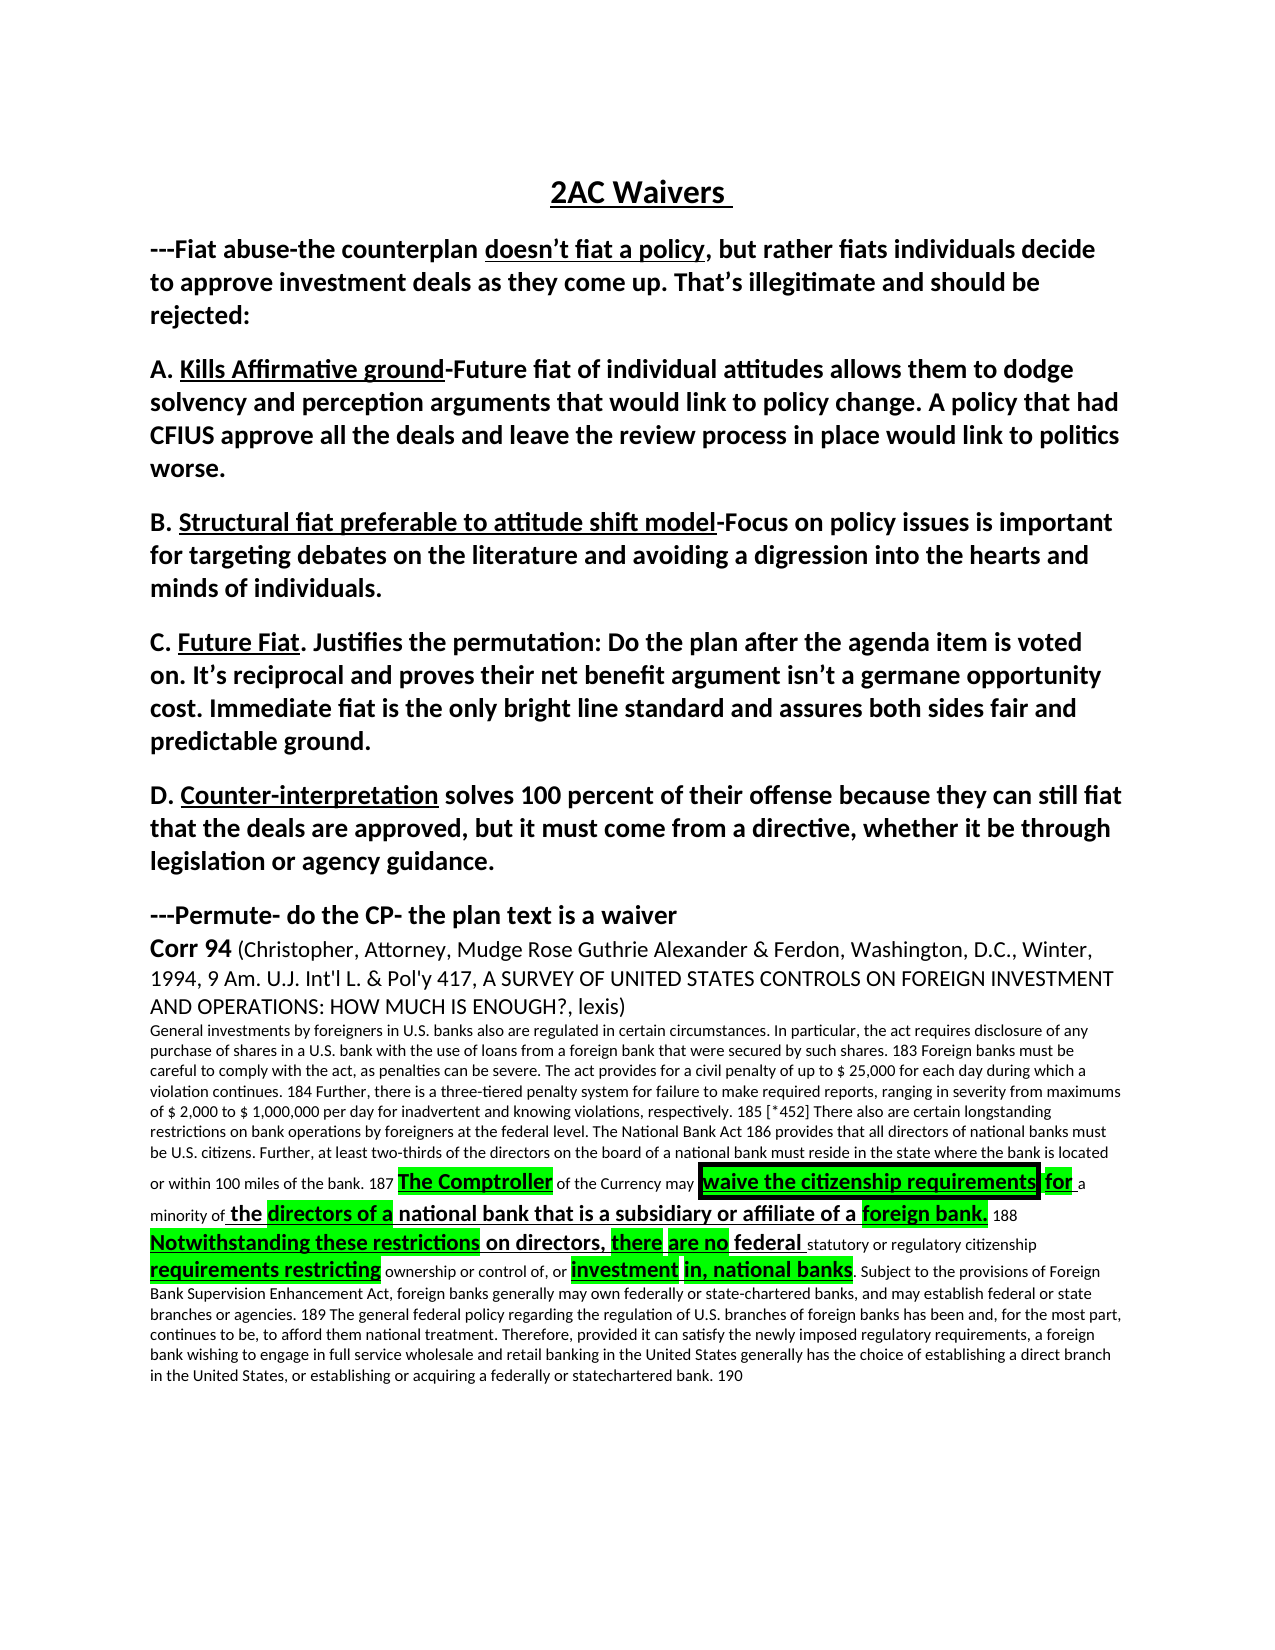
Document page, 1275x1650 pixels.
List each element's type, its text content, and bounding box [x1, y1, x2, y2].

subtitle C. Future Fiat. Justifies the permutation: Do the plan after the agenda item is voted on. It’s reciprocal and proves their net benefit argument isn’t a germane opportunity cost. Immediate fiat is the only bright line standard and assures both sides fair and predictable ground. [150, 625, 1125, 757]
subtitle ---Permute- do the CP- the plan text is a waiver [150, 898, 1125, 931]
text General investments by foreigners in U.S. banks also are regulated in certain circumstances. In particular, the act requires disclosure of any purchase of shares in a U.S. bank with the use of loans from a foreign bank that were secured by such shares. 183 Foreign banks must be careful to comply with the act, as penalties can be severe. The act provides for a civil penalty of up to $ 25,000 for each day during which a violation continues. 184 Further, there is a three-tiered penalty system for failure to make required reports, ranging in severity from maximums of $ 2,000 to $ 1,000,000 per day for inadvertent and knowing violations, respectively. 185 [*452] There also are certain longstanding restrictions on bank operations by foreigners at the federal level. The National Bank Act 186 provides that all directors of national banks must be U.S. citizens. Further, at least two-thirds of the directors on the board of a national bank must reside in the state where the bank is located or within 100 miles of the bank. 187 The Comptroller of the Currency may waive the citizenship requirements for a minority of the directors of a national bank that is a subsidiary or affiliate of a foreign bank. 188 Notwithstanding these restrictions on directors, there are no federal statutory or regulatory citizenship requirements restricting ownership or control of, or investment in, national banks. Subject to the provisions of Foreign Bank Supervision Enhancement Act, foreign banks generally may own federally or state-chartered banks, and may establish federal or state branches or agencies. 189 The general federal policy regarding the regulation of U.S. branches of foreign banks has been and, for the most part, continues to be, to afford them national treatment. Therefore, provided it can satisfy the newly imposed regulatory requirements, a foreign bank wishing to engage in full service wholesale and retail banking in the United States generally has the choice of establishing a direct branch in the United States, or establishing or acquiring a federally or statechartered bank. 190 [150, 1020, 1125, 1385]
subtitle B. Structural fiat preferable to attitude shift model-Focus on policy issues is important for targeting debates on the literature and avoiding a digression into the hearts and minds of individuals. [150, 505, 1125, 604]
subtitle D. Counter-interpretation solves 100 percent of their offense because they can still fiat that the deals are approved, but it must come from a directive, whether it be through legislation or agency guidance. [150, 778, 1125, 877]
subtitle 2AC Waivers [150, 171, 1125, 212]
text Corr 94 (Christopher, Attorney, Mudge Rose Guthrie Alexander & Ferdon, Washington, D.C., Winter, 1994, 9 Am. U.J. Int'l L. & Pol'y 417, A SURVEY OF UNITED STATES CONTROLS ON FOREIGN INVESTMENT AND OPERATIONS: HOW MUCH IS ENOUGH?, lexis) [150, 931, 1125, 1020]
subtitle A. Kills Affirmative ground-Future fiat of individual attitudes allows them to dodge solvency and perception arguments that would link to policy change. A policy that had CFIUS approve all the deals and leave the review process in place would link to politics worse. [150, 352, 1125, 484]
subtitle ---Fiat abuse-the counterplan doesn’t fiat a policy, but rather fiats individuals decide to approve investment deals as they come up. That’s illegitimate and should be rejected: [150, 232, 1125, 331]
